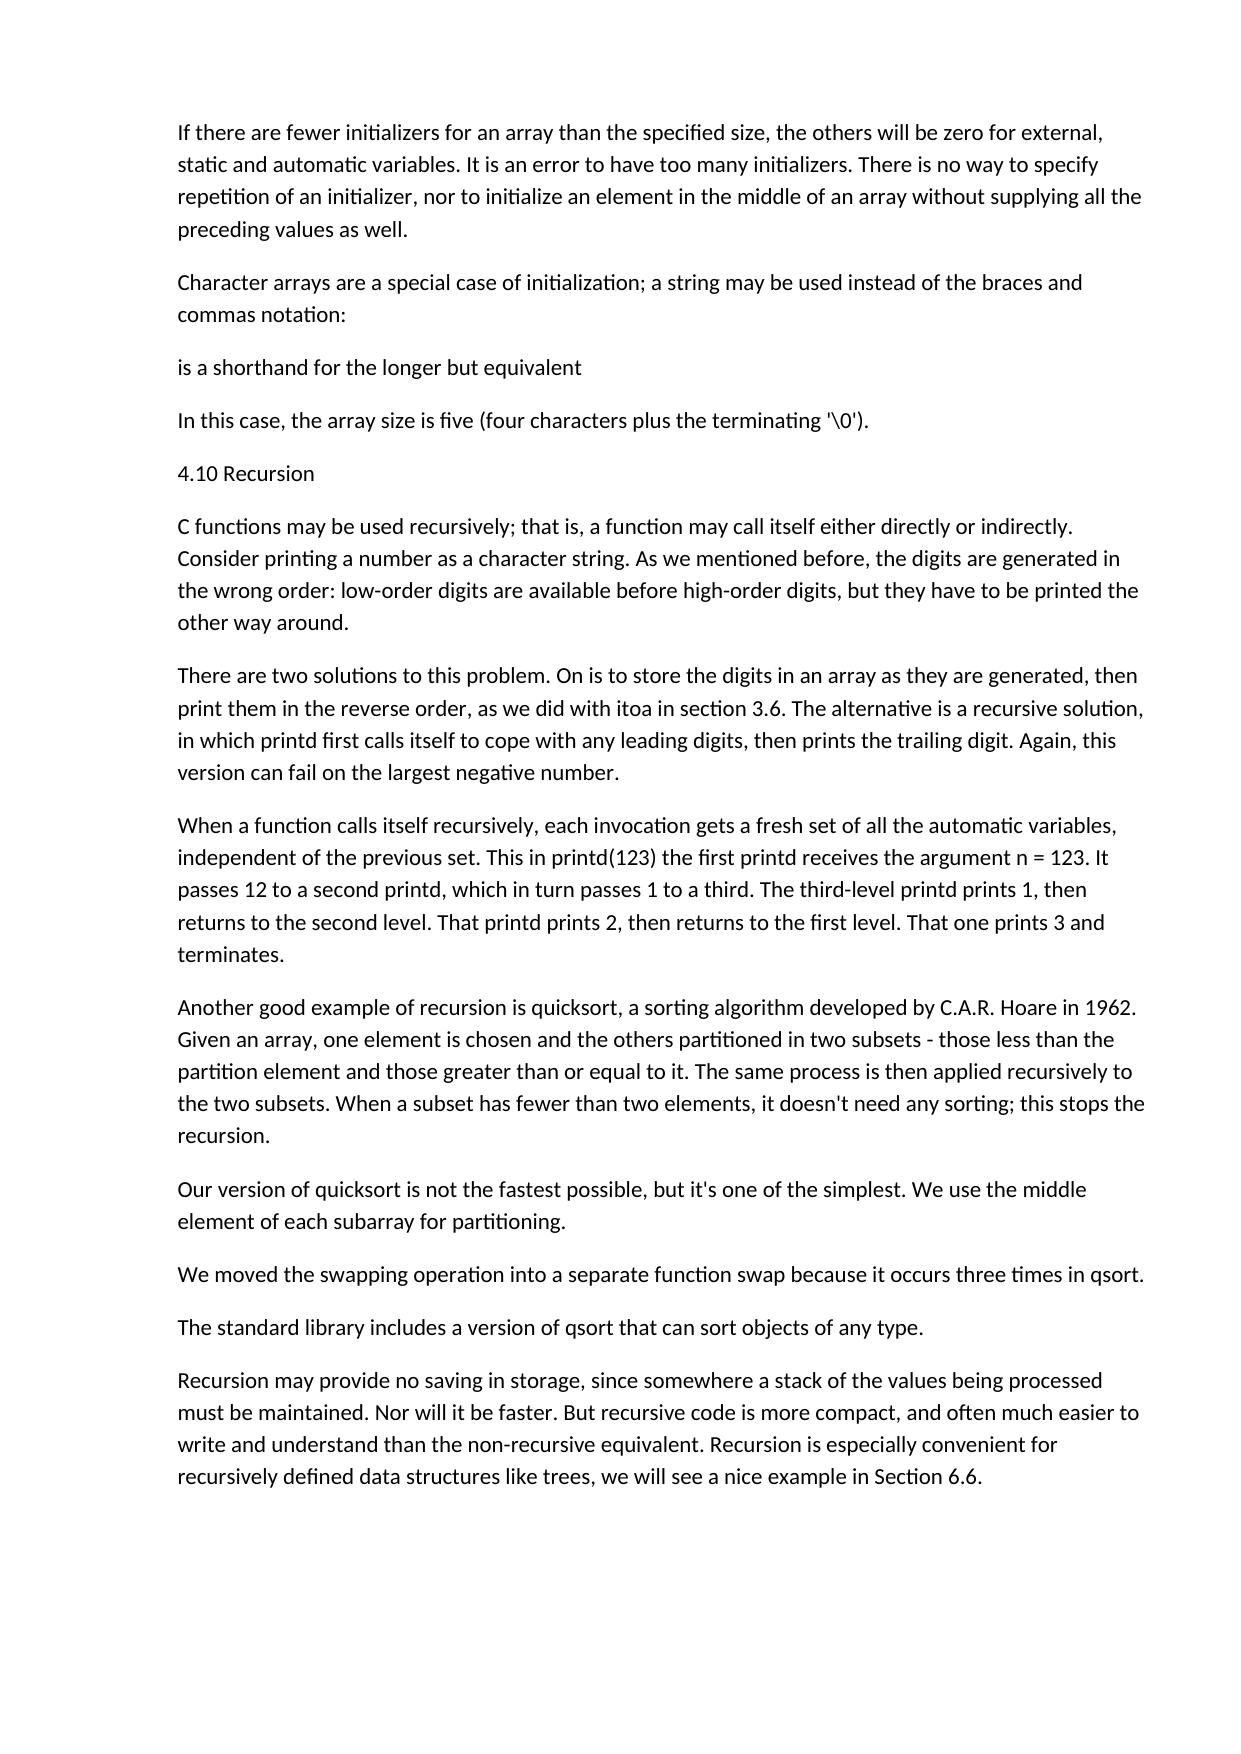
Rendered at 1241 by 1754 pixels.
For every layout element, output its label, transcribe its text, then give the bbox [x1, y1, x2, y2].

text 4.10 Recursion [177, 459, 1152, 487]
text C functions may be used recursively; that is, a function may call itself either directly or indirectly. Consider printing a number as a character string. As we mentioned before, the digits are generated in the wrong order: low-order digits are available before high-order digits, but they have to be printed the other way around. [177, 512, 1152, 637]
text The standard library includes a version of qsort that can sort objects of any type. [177, 1313, 1152, 1341]
text In this case, the array size is five (four characters plus the terminating '\0'). [177, 406, 1152, 434]
text Our version of quicksort is not the fastest possible, but it's one of the simplest. We use the middle element of each subarray for partitioning. [177, 1175, 1152, 1235]
text We moved the swapping operation into a separate function swap because it occurs three times in qsort. [177, 1260, 1152, 1288]
text If there are fewer initializers for an array than the specified size, the others will be zero for external, static and automatic variables. It is an error to have too many initializers. There is no way to specify repetition of an initializer, nor to initialize an element in the middle of an array without supplying all the preceding values as well. [177, 118, 1152, 243]
text There are two solutions to this problem. On is to store the digits in an array as they are generated, then print them in the reverse order, as we did with itoa in section 3.6. The alternative is a recursive solution, in which printd first calls itself to cope with any leading digits, then prints the trailing digit. Again, this version can fail on the largest negative number. [177, 662, 1152, 786]
text When a function calls itself recursively, each invocation gets a fresh set of all the automatic variables, independent of the previous set. This in printd(123) the first printd receives the argument n = 123. It passes 12 to a second printd, which in turn passes 1 to a third. The third-level printd prints 1, then returns to the second level. That printd prints 2, then returns to the first level. That one prints 3 and terminates. [177, 811, 1152, 968]
text Recursion may provide no saving in storage, since somewhere a stack of the values being processed must be maintained. Nor will it be faster. But recursive code is more compact, and often much easier to write and understand than the non-recursive equivalent. Recursion is especially convenient for recursively defined data structures like trees, we will see a nice example in Section 6.6. [177, 1366, 1152, 1491]
text Another good example of recursion is quicksort, a sorting algorithm developed by C.A.R. Hoare in 1962. Given an array, one element is chosen and the others partitioned in two subsets - those less than the partition element and those greater than or equal to it. The same process is then applied recursively to the two subsets. When a subset has fewer than two elements, it doesn't need any sorting; this stops the recursion. [177, 993, 1152, 1150]
text Character arrays are a special case of initialization; a string may be used instead of the braces and commas notation: [177, 268, 1152, 328]
text is a shorthand for the longer but equivalent [177, 353, 1152, 381]
